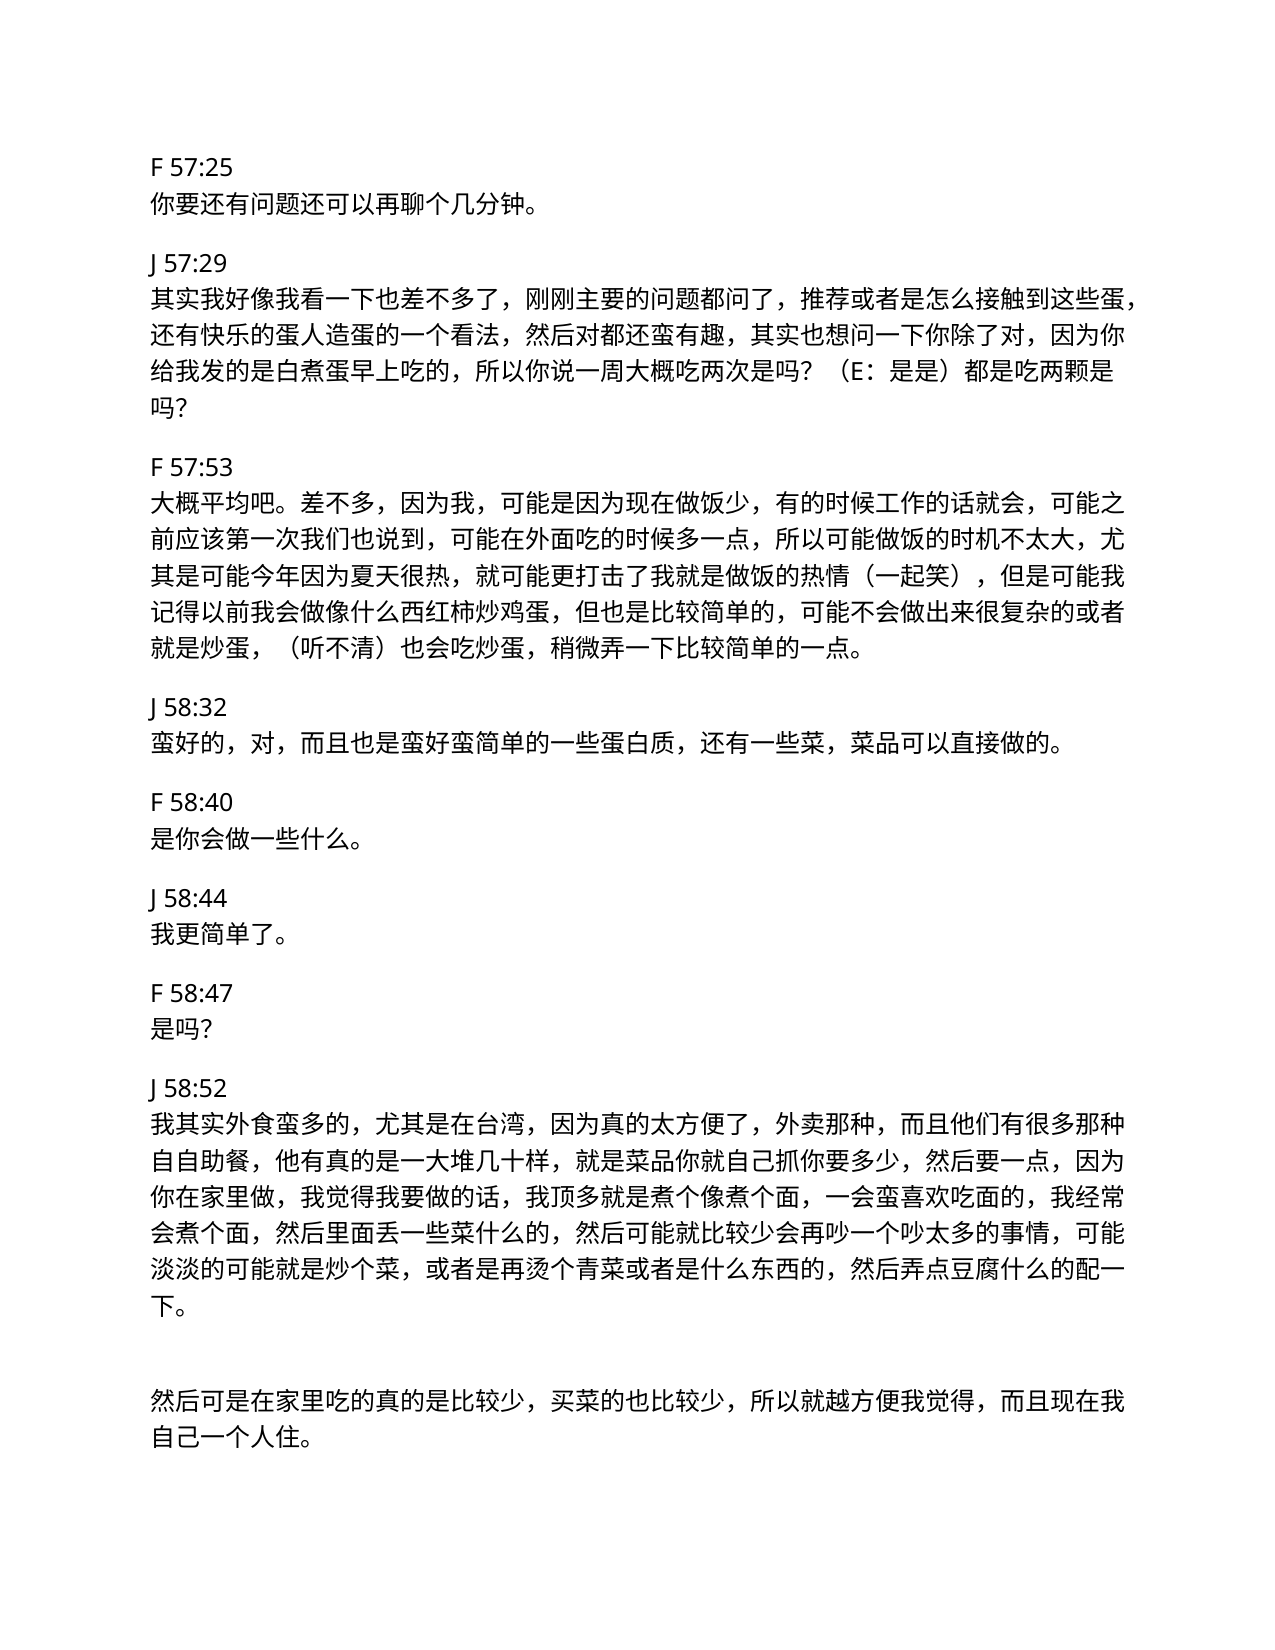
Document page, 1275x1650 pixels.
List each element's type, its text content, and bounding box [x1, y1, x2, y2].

text J 57:29 其实我好像我看一下也差不多了，刚刚主要的问题都问了，推荐或者是怎么接触到这些蛋，还有快乐的蛋人造蛋的一个看法，然后对都还蛮有趣，其实也想问一下你除了对，因为你给我发的是白煮蛋早上吃的，所以你说一周大概吃两次是吗？（E：是是）都是吃两颗是吗？ [150, 245, 1125, 424]
text J 58:32 蛮好的，对，而且也是蛮好蛮简单的一些蛋白质，还有一些菜，菜品可以直接做的。 [150, 690, 1125, 760]
text F 57:53 大概平均吧。差不多，因为我，可能是因为现在做饭少，有的时候工作的话就会，可能之前应该第一次我们也说到，可能在外面吃的时候多一点，所以可能做饭的时机不太大，尤其是可能今年因为夏天很热，就可能更打击了我就是做饭的热情（一起笑），但是可能我记得以前我会做像什么西红柿炒鸡蛋，但也是比较简单的，可能不会做出来很复杂的或者就是炒蛋，（听不清）也会吃炒蛋，稍微弄一下比较简单的一点。 [150, 449, 1125, 665]
text F 57:25 你要还有问题还可以再聊个几分钟。 [150, 150, 1125, 220]
text F 58:47 是吗？ [150, 976, 1125, 1046]
text J 58:44 我更简单了。 [150, 880, 1125, 951]
text F 58:40 是你会做一些什么。 [150, 785, 1125, 855]
text 然后可是在家里吃的真的是比较少，买菜的也比较少，所以就越方便我觉得，而且现在我自己一个人住。 [150, 1347, 1125, 1454]
text J 58:52 我其实外食蛮多的，尤其是在台湾，因为真的太方便了，外卖那种，而且他们有很多那种自自助餐，他有真的是一大堆几十样，就是菜品你就自己抓你要多少，然后要一点，因为你在家里做，我觉得我要做的话，我顶多就是煮个像煮个面，一会蛮喜欢吃面的，我经常会煮个面，然后里面丢一些菜什么的，然后可能就比较少会再吵一个吵太多的事情，可能淡淡的可能就是炒个菜，或者是再烫个青菜或者是什么东西的，然后弄点豆腐什么的配一下。 [150, 1071, 1125, 1322]
